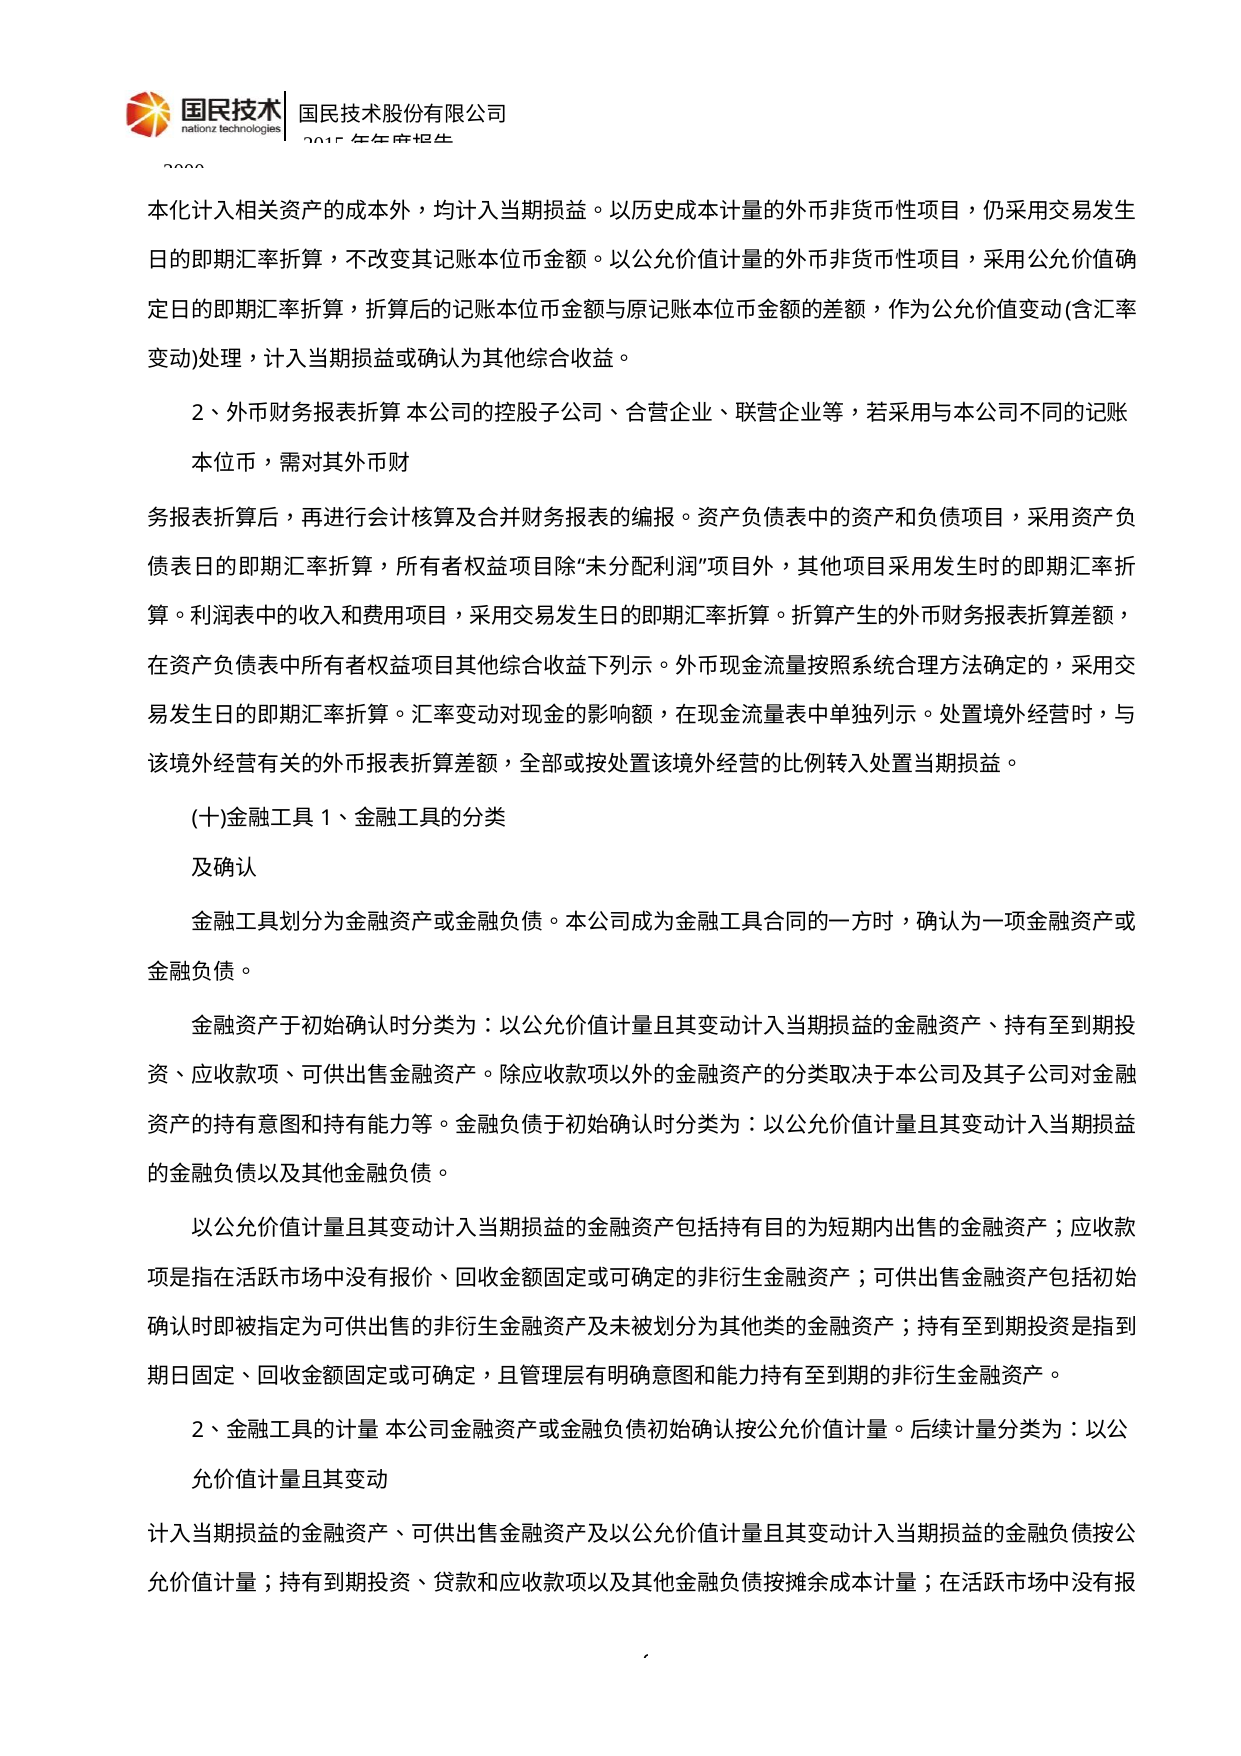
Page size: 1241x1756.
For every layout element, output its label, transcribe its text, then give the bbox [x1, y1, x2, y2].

picture [113, 90, 294, 138]
text 金融资产于初始确认时分类为：以公允价值计量且其变动计入当期损益的金融资产、持有至到期投 资、应收款项、可供出售金融资产。除应收款项以外的金融资产的分类取决于本公司及其子公司对金融 资产的持有意图和持有能力等。金融负债于初始确认时分类为：以公允价值计量且其变动计入当期损益 的金融负债以及其他金融负债。 [148, 1010, 1138, 1188]
text (十)金融工具 1、金融工具的分类及确认 [191, 802, 522, 882]
text 2、金融工具的计量 本公司金融资产或金融负债初始确认按公允价值计量。后续计量分类为：以公允价值计量且其变动 [191, 1414, 1138, 1493]
text 以公允价值计量且其变动计入当期损益的金融资产包括持有目的为短期内出售的金融资产；应收款 项是指在活跃市场中没有报价、回收金额固定或可确定的非衍生金融资产；可供出售金融资产包括初始 确认时即被指定为可供出售的非衍生金融资产及未被划分为其他类的金融资产；持有至到期投资是指到 期日固定、回收金额固定或可确定，且管理层有明确意图和能力持有至到期的非衍生金融资产。 [148, 1212, 1138, 1390]
text 金融工具划分为金融资产或金融负债。本公司成为金融工具合同的一方时，确认为一项金融资产或 金融负债。 [148, 906, 1138, 986]
text 2、外币财务报表折算 本公司的控股子公司、合营企业、联营企业等，若采用与本公司不同的记账本位币，需对其外币财 [191, 397, 1138, 477]
text 务报表折算后，再进行会计核算及合并财务报表的编报。资产负债表中的资产和负债项目，采用资产负 债表日的即期汇率折算，所有者权益项目除“未分配利润”项目外，其他项目采用发生时的即期汇率折 算。利润表中的收入和费用项目，采用交易发生日的即期汇率折算。折算产生的外币财务报表折算差额， 在资产负债表中所有者权益项目其他综合收益下列示。外币现金流量按照系统合理方法确定的，采用交 易发生日的即期汇率折算。汇率变动对现金的影响额，在现金流量表中单独列示。处置境外经营时，与 该境外经营有关的外币报表折算差额，全部或按处置该境外经营的比例转入处置当期损益。 [148, 501, 1138, 778]
text 本化计入相关资产的成本外，均计入当期损益。以历史成本计量的外币非货币性项目，仍采用交易发生 日的即期汇率折算，不改变其记账本位币金额。以公允价值计量的外币非货币性项目，采用公允价值确 定日的即期汇率折算，折算后的记账本位币金额与原记账本位币金额的差额，作为公允价值变动(含汇率 变动)处理，计入当期损益或确认为其他综合收益。 [148, 195, 1137, 373]
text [148, 1518, 1137, 1597]
